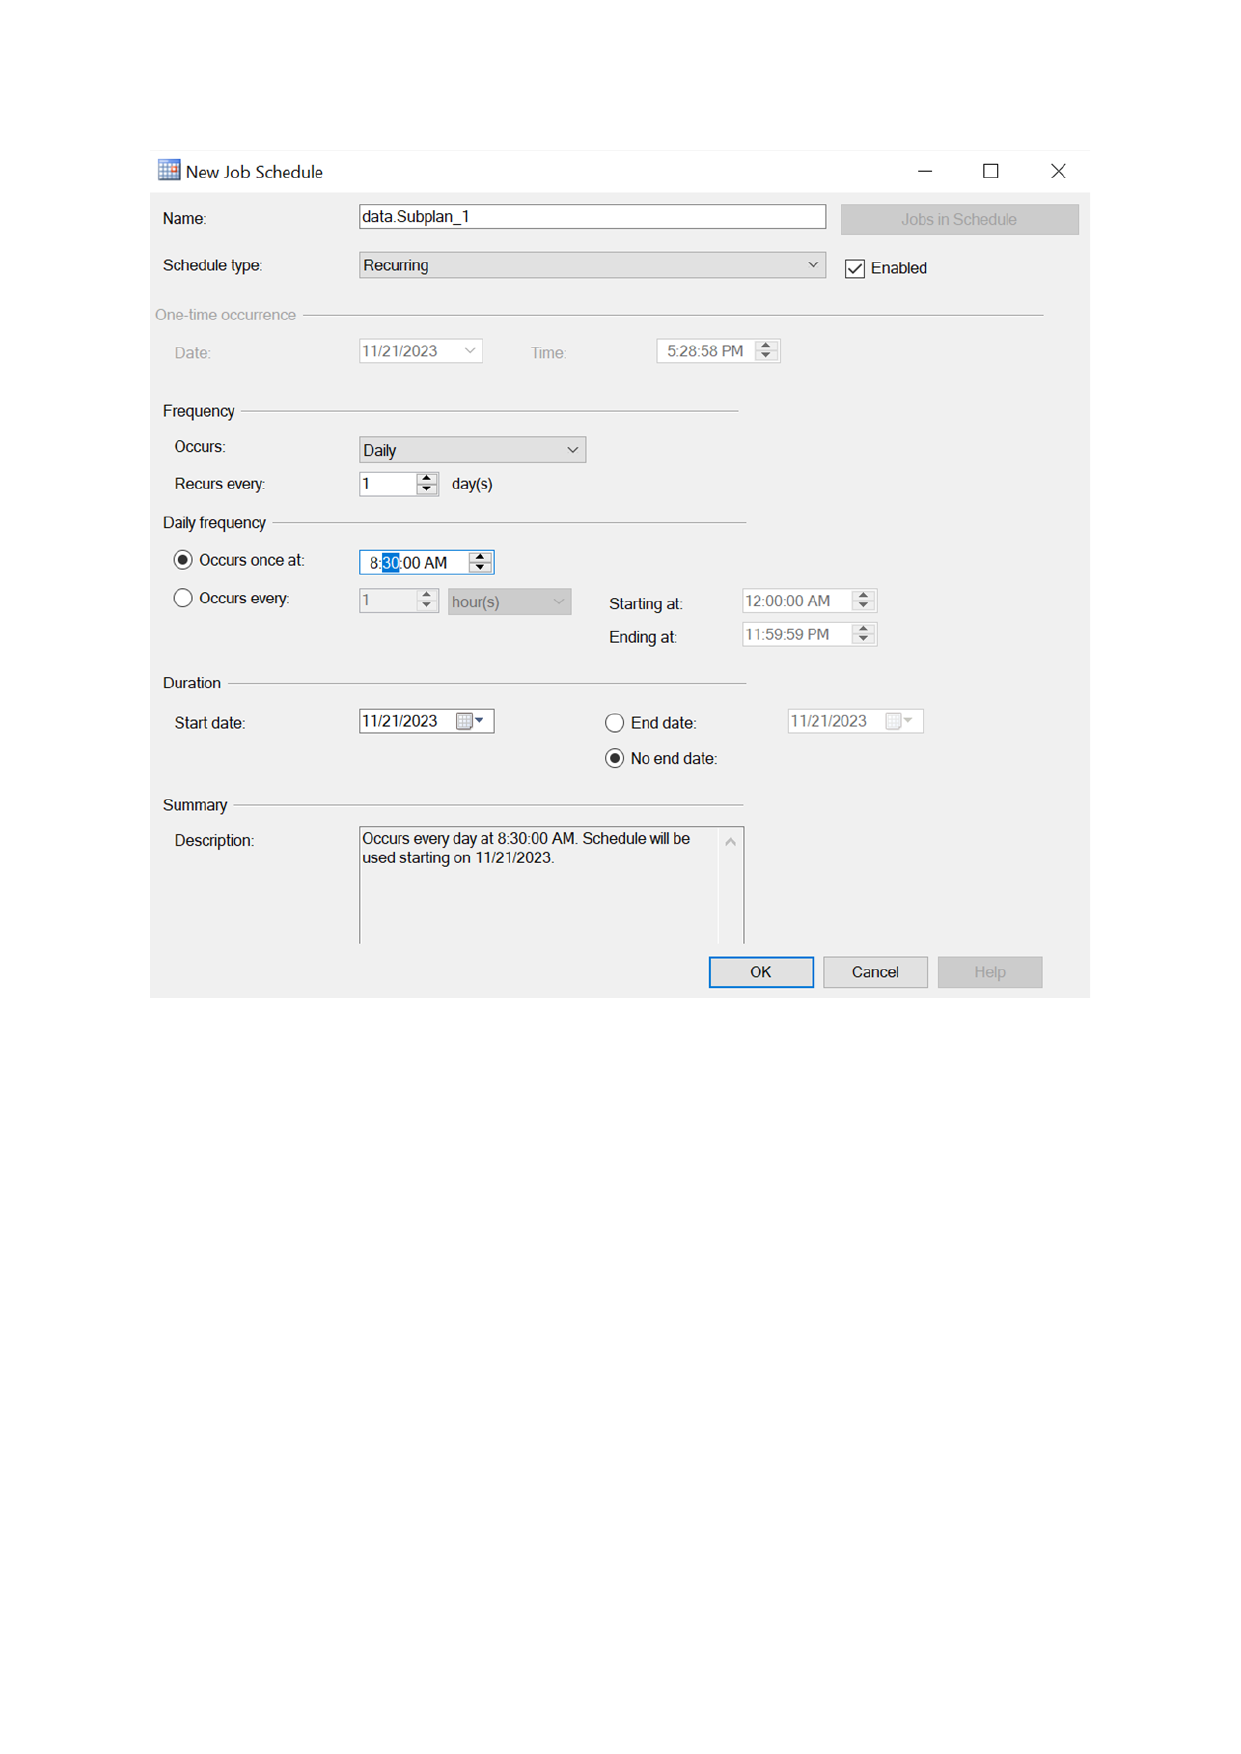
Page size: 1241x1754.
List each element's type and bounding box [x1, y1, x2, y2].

picture [150, 150, 1091, 998]
